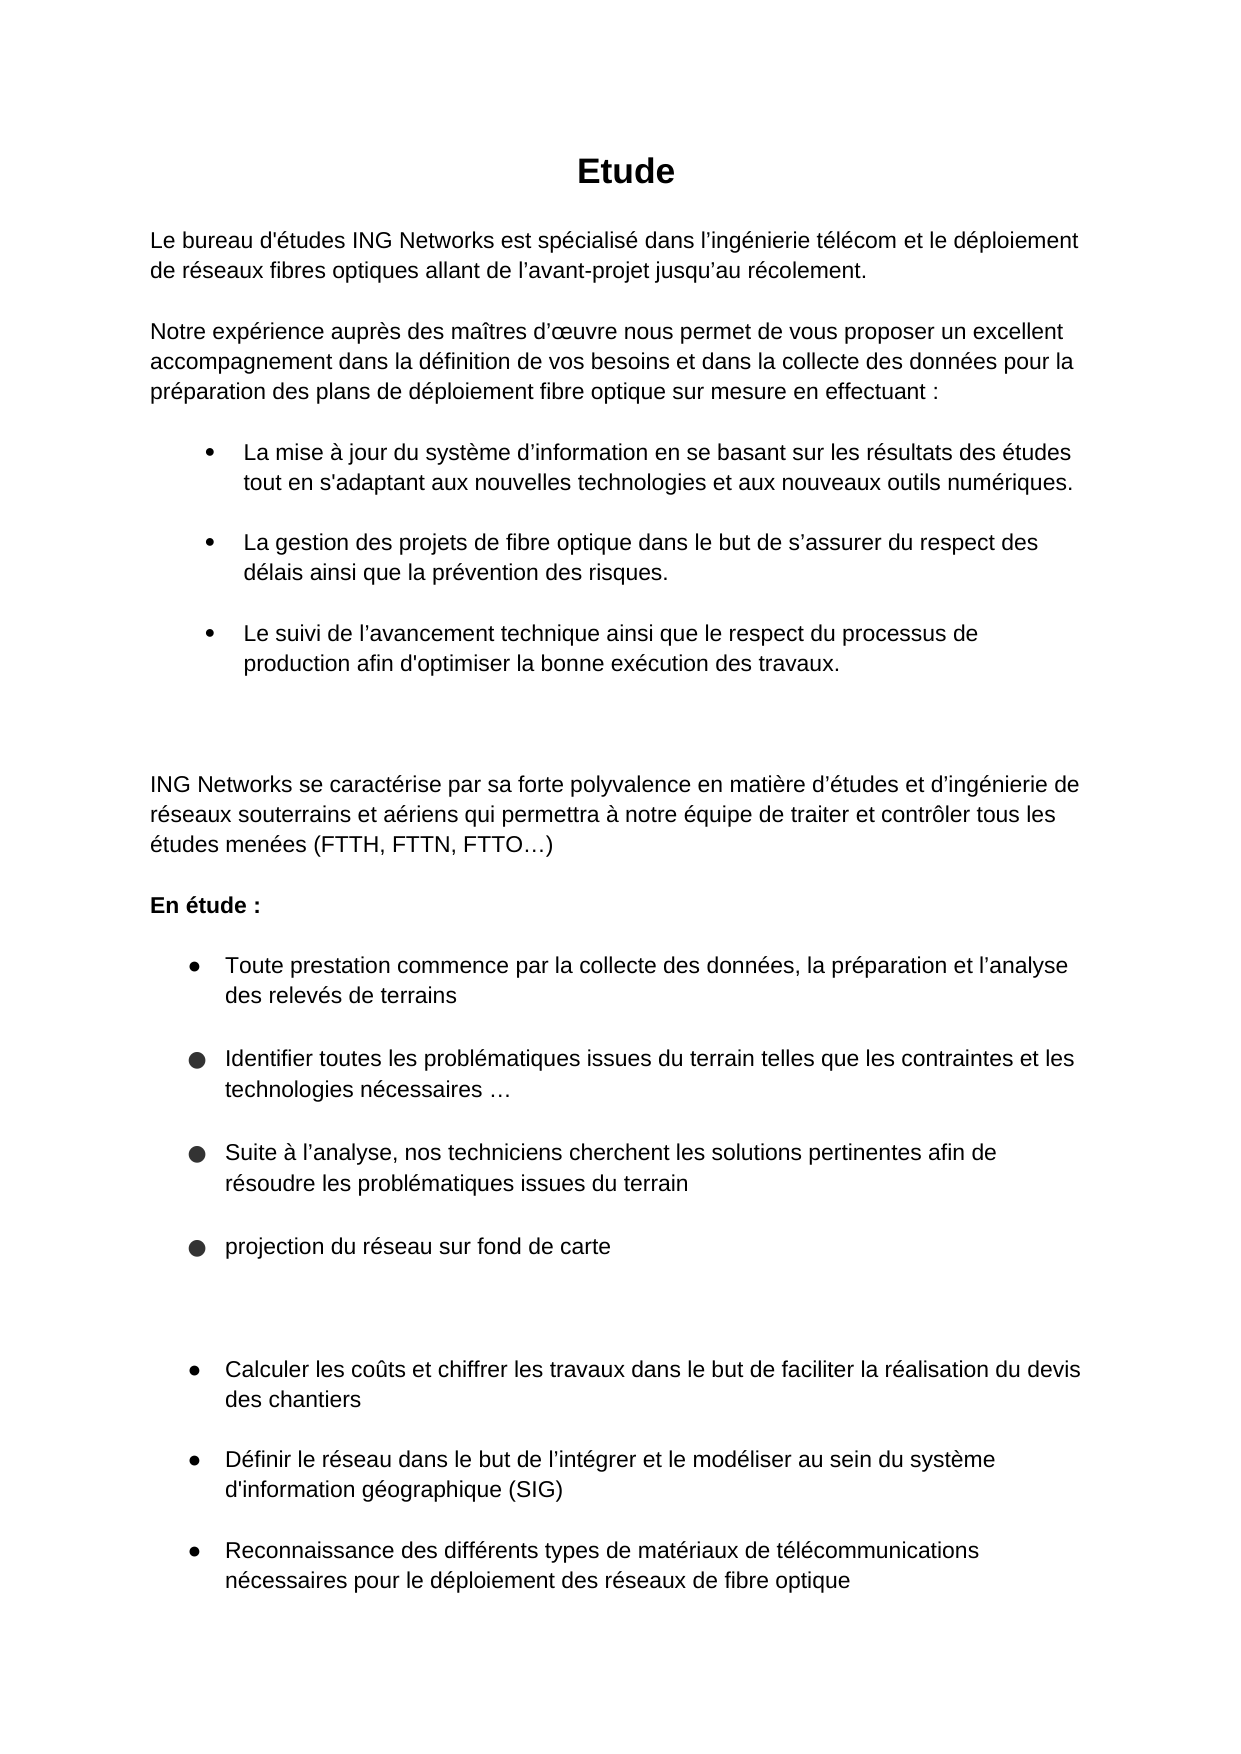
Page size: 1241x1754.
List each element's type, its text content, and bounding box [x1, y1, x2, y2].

text Etude [150, 150, 1090, 191]
text ING Networks se caractérise par sa forte polyvalence en matière d’études et d’ingénierie de réseaux souterrains et aériens qui permettra à notre équipe de traiter et contrôler tous les études menées (FTTH, FTTN, FTTO…) [150, 771, 1090, 857]
list La gestion des projets de fibre optique dans le but de s’assurer du respect des délais ainsi que la prévention des risques. [206, 529, 1090, 586]
list Suite à l’analyse, nos techniciens cherchent les solutions pertinentes afin de résoudre les problématiques issues du terrain [187, 1137, 1090, 1197]
list Reconnaissance des différents types de matériaux de télécommunications nécessaires pour le déploiement des réseaux de fibre optique [187, 1537, 1090, 1593]
text En étude : [150, 892, 1090, 918]
list Le suivi de l’avancement technique ainsi que le respect du processus de production afin d'optimiser la bonne exécution des travaux. [206, 620, 1090, 676]
list Calculer les coûts et chiffrer les travaux dans le but de faciliter la réalisation du devis des chantiers [187, 1356, 1090, 1412]
list Toute prestation commence par la collecte des données, la préparation et l’analyse des relevés de terrains [187, 952, 1090, 1008]
list projection du réseau sur fond de carte [225, 1231, 1090, 1261]
text Notre expérience auprès des maîtres d’œuvre nous permet de vous proposer un excellent accompagnement dans la définition de vos besoins et dans la collecte des données pour la préparation des plans de déploiement fibre optique sur mesure en effectuant : [150, 318, 1090, 404]
list Définir le réseau dans le but de l’intégrer et le modéliser au sein du système d'information géographique (SIG) [187, 1446, 1090, 1503]
list La mise à jour du système d’information en se basant sur les résultats des études tout en s'adaptant aux nouvelles technologies et aux nouveaux outils numériques. [206, 438, 1090, 495]
text Le bureau d'études ING Networks est spécialisé dans l’ingénierie télécom et le déploiement de réseaux fibres optiques allant de l’avant-projet jusqu’au récolement. [150, 227, 1090, 283]
list Identifier toutes les problématiques issues du terrain telles que les contraintes et les technologies nécessaires … [187, 1043, 1090, 1103]
